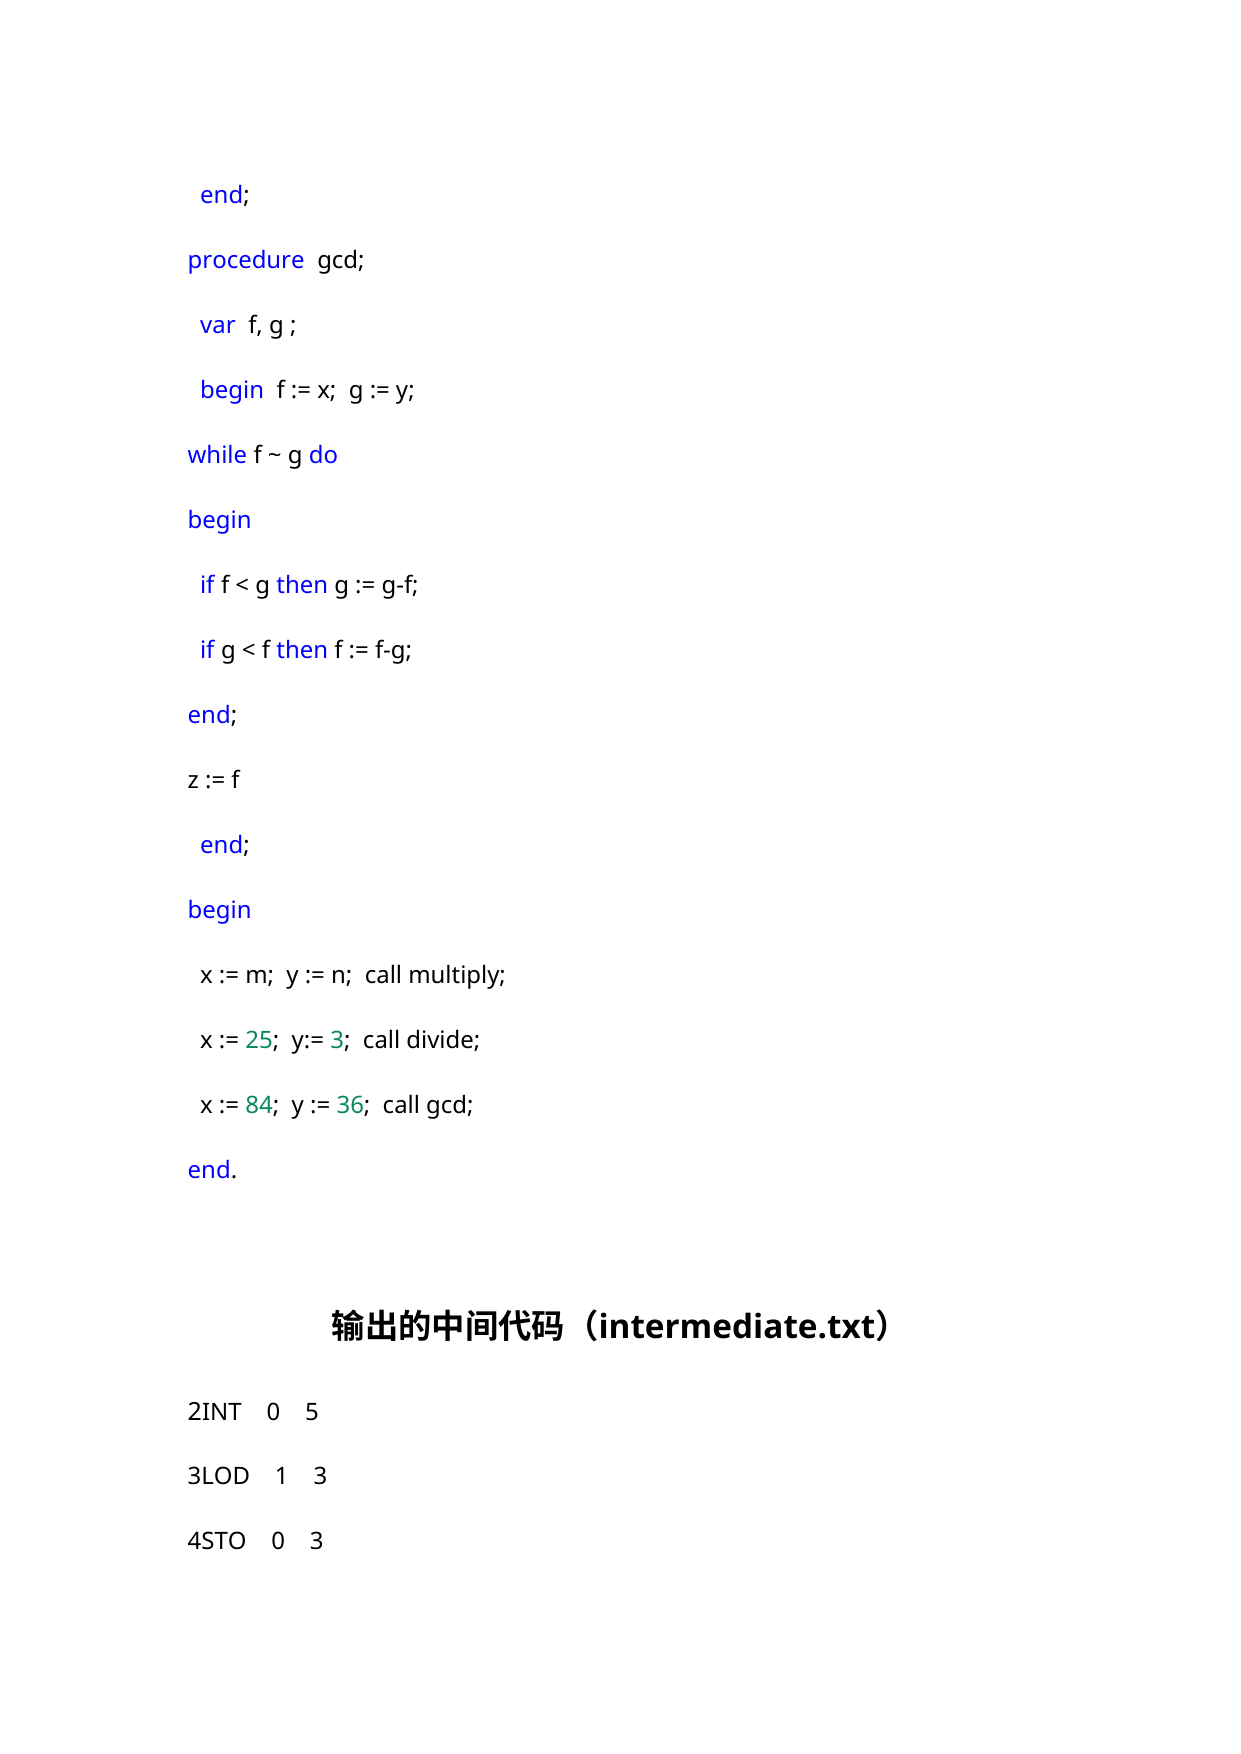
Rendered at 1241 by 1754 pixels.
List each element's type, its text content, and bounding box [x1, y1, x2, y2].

text if g < f then f := f-g; [187, 617, 1053, 682]
text 3LOD 1 3 [187, 1443, 1053, 1508]
text end; [187, 812, 1053, 877]
text procedure gcd; [187, 227, 1053, 292]
text z := f [187, 747, 1053, 812]
text var f, g ; [187, 292, 1053, 357]
text end; [187, 162, 1053, 227]
text 2INT 0 5 [187, 1378, 1053, 1443]
text if f < g then g := g-f; [187, 552, 1053, 617]
text x := 84; y := 36; call gcd; [187, 1072, 1053, 1137]
subtitle 输出的中间代码（intermediate.txt） [187, 1292, 1053, 1357]
text x := 25; y:= 3; call divide; [187, 1007, 1053, 1072]
text begin f := x; g := y; [187, 357, 1053, 422]
text x := m; y := n; call multiply; [187, 942, 1053, 1007]
text begin [187, 487, 1053, 552]
text end; [187, 682, 1053, 747]
text while f ~ g do [187, 422, 1053, 487]
text begin [187, 877, 1053, 942]
text end. [187, 1137, 1053, 1202]
text 4STO 0 3 [187, 1508, 1053, 1573]
